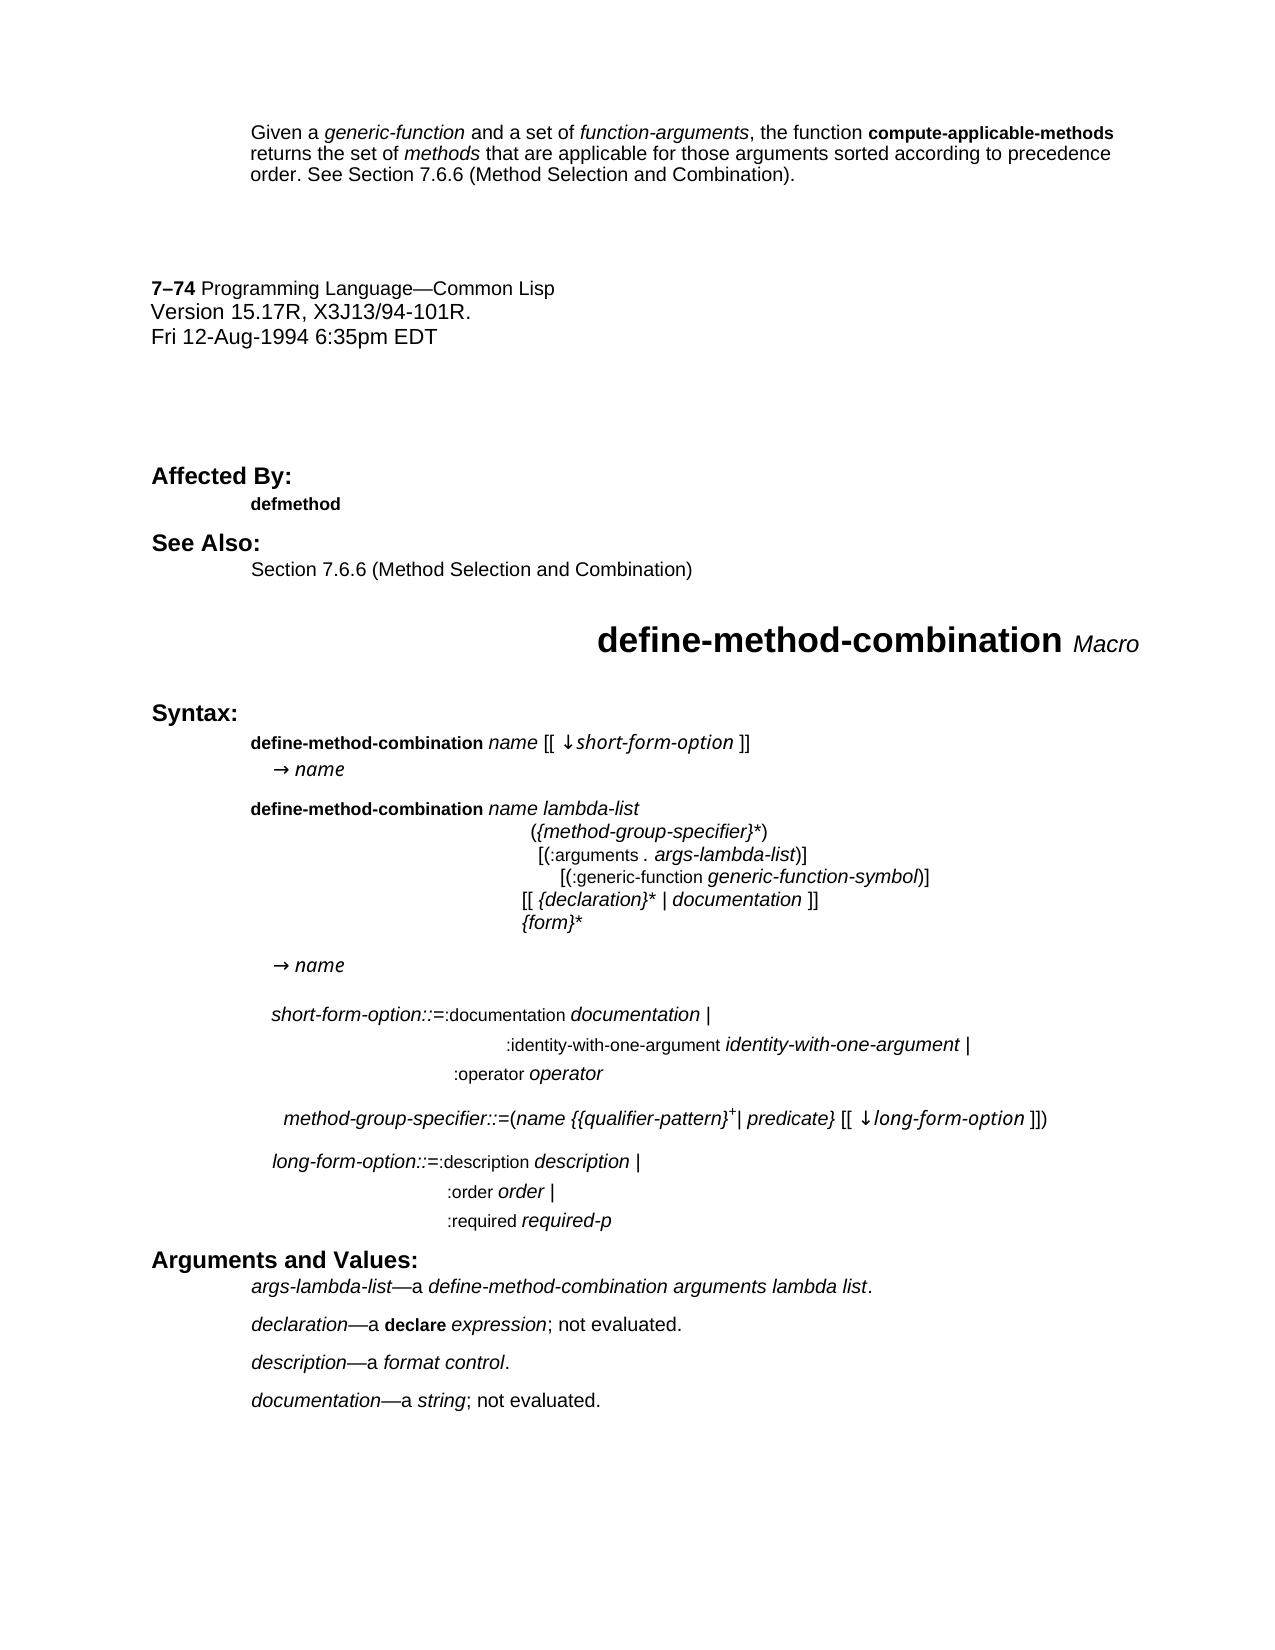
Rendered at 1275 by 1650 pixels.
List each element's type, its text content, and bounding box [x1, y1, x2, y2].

text short-form-option::=:documentation documentation | [271, 1003, 1147, 1026]
text Given a generic-function and a set of function-arguments, the function compute-applicable-methods returns the set of methods that are applicable for those arguments sorted according to precedence order. See Section 7.6.6 (Method Selection and Combination). [250, 123, 1146, 185]
text :identity-with-one-argument identity-with-one-argument | [150, 1033, 970, 1055]
text [[ {declaration}* | documentation ]] [150, 888, 818, 911]
text 7–74 Programming Language—Common Lisp [151, 276, 1147, 299]
text Affected By: [151, 462, 1147, 490]
text Version 15.17R, X3J13/94-101R. [150, 299, 1147, 324]
text [(:arguments . args-lambda-list)] [150, 843, 807, 865]
text Section 7.6.6 (Method Selection and Combination) [251, 558, 1147, 581]
text Fri 12-Aug-1994 6:35pm EDT [151, 324, 1147, 349]
text → name [273, 952, 1147, 978]
text declaration—a declare expression; not evaluated. [251, 1313, 1147, 1336]
text method-group-specifier::=(name {{qualifier-pattern}+| predicate} [[ ↓long-form-option ]]) [150, 1103, 1047, 1131]
text define-method-combination name [[ ↓short-form-option ]] [250, 728, 1147, 755]
text [(:generic-function generic-function-symbol)] [150, 865, 930, 888]
text description—a format control. [251, 1351, 1147, 1373]
text args-lambda-list—a define-method-combination arguments lambda list. [251, 1275, 1147, 1298]
text ({method-group-specifier}*) [150, 820, 1147, 843]
text :order order | [447, 1179, 1147, 1202]
text Arguments and Values: [151, 1246, 1147, 1273]
text documentation—a string; not evaluated. [251, 1388, 1147, 1411]
text :required required-p [447, 1209, 1147, 1232]
text See Also: [152, 528, 1147, 556]
text long-form-option::=:description description | [272, 1150, 1147, 1173]
text define-method-combination name lambda-list [250, 797, 1147, 820]
text define-method-combination Macro [150, 619, 1139, 660]
text → name [273, 755, 1147, 782]
text Syntax: [152, 699, 1147, 726]
text defmethod [250, 494, 1147, 514]
text :operator operator [453, 1062, 1147, 1085]
text {form}* [522, 911, 1147, 933]
